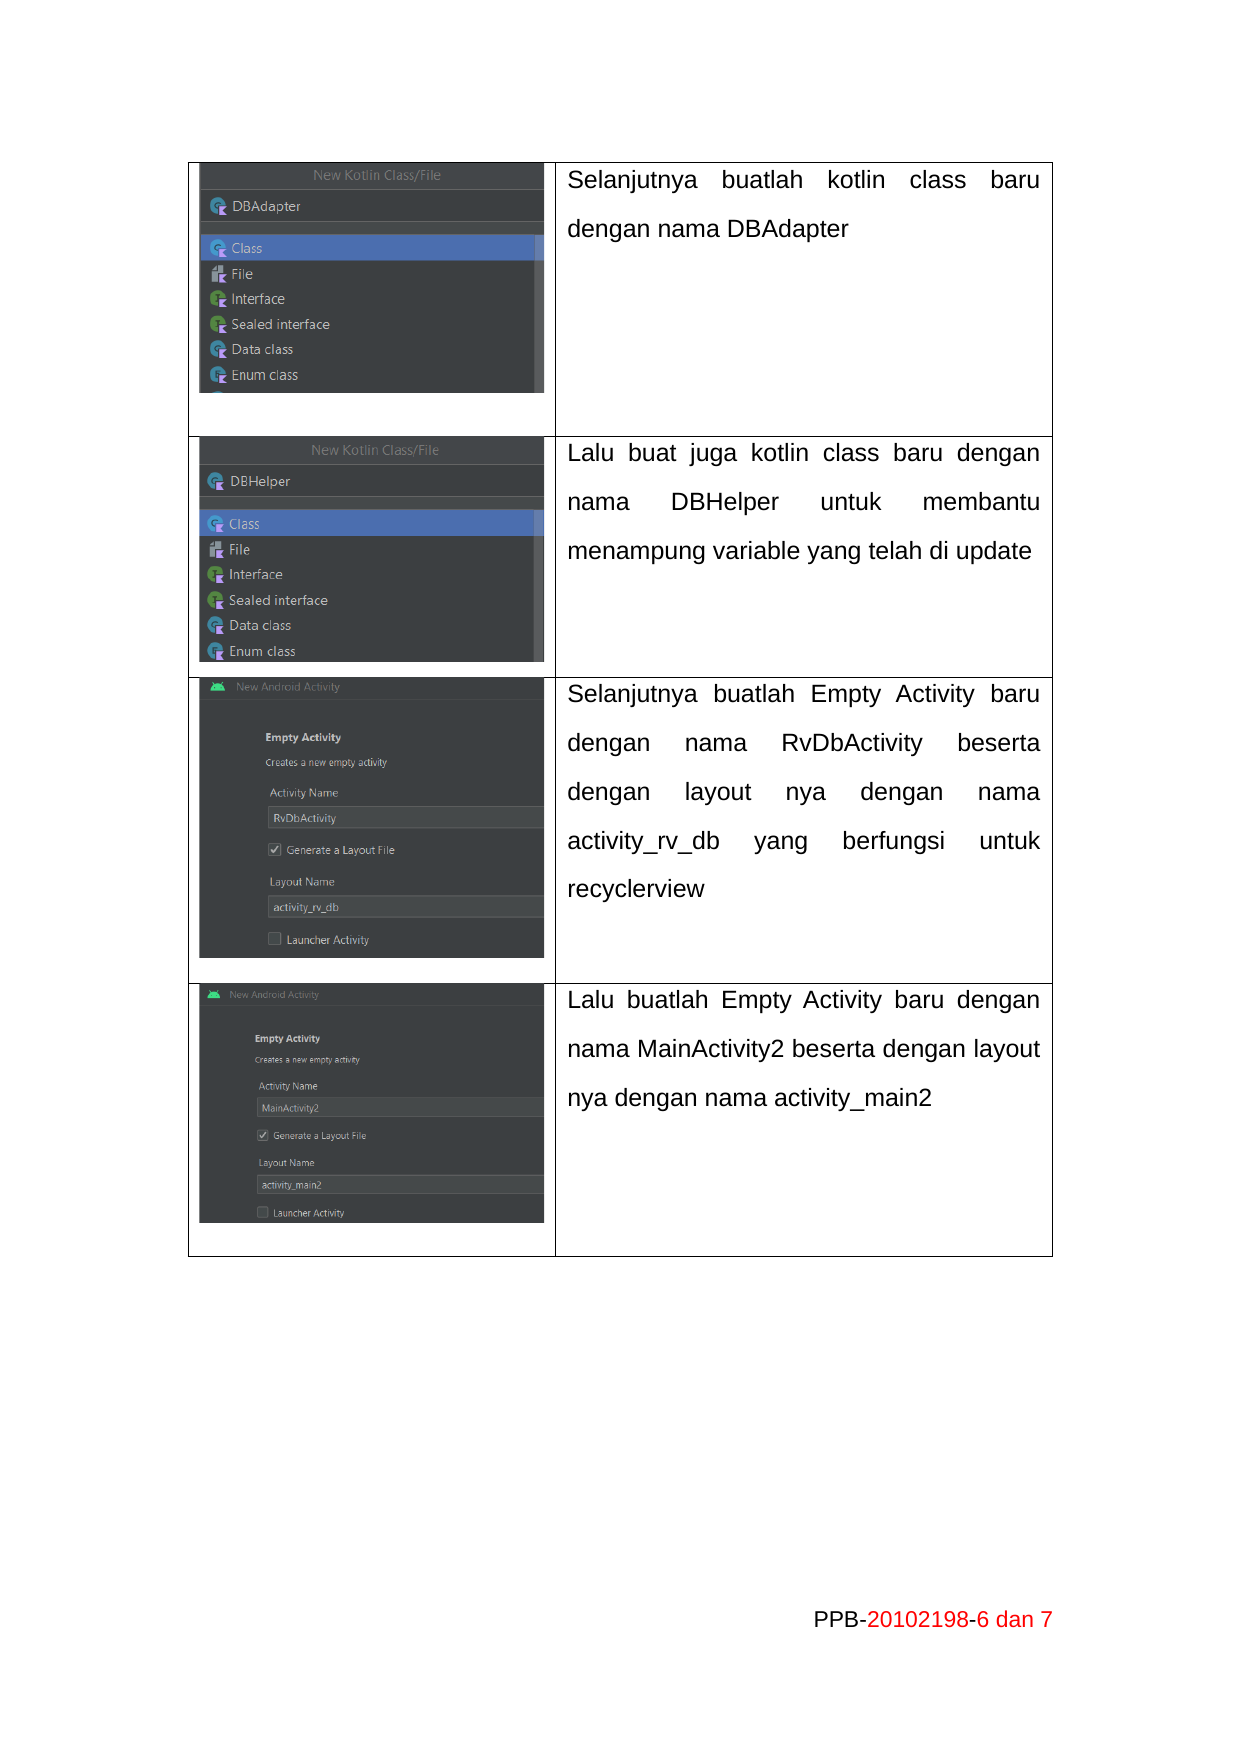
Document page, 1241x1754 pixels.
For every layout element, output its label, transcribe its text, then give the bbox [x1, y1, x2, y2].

picture [199, 677, 545, 958]
picture [199, 436, 545, 662]
table_cell Lalu buat juga kotlin class baru dengan nama DBHelper untuk membantu menampung variable yang telah di update [556, 437, 1052, 677]
table_cell [189, 437, 555, 677]
table_cell [189, 984, 555, 1256]
table_cell [189, 163, 555, 436]
table_cell [189, 678, 555, 983]
table_cell Lalu buatlah Empty Activity baru dengan nama MainActivity2 beserta dengan layout nya dengan nama activity_main2 [556, 984, 1052, 1256]
table_cell Selanjutnya buatlah Empty Activity baru dengan nama RvDbActivity beserta dengan layout nya dengan nama activity_rv_db yang berfungsi untuk recyclerview [556, 678, 1052, 983]
picture [199, 983, 545, 1223]
picture [199, 163, 545, 393]
table_cell Selanjutnya buatlah kotlin class baru dengan nama DBAdapter [556, 163, 1052, 436]
